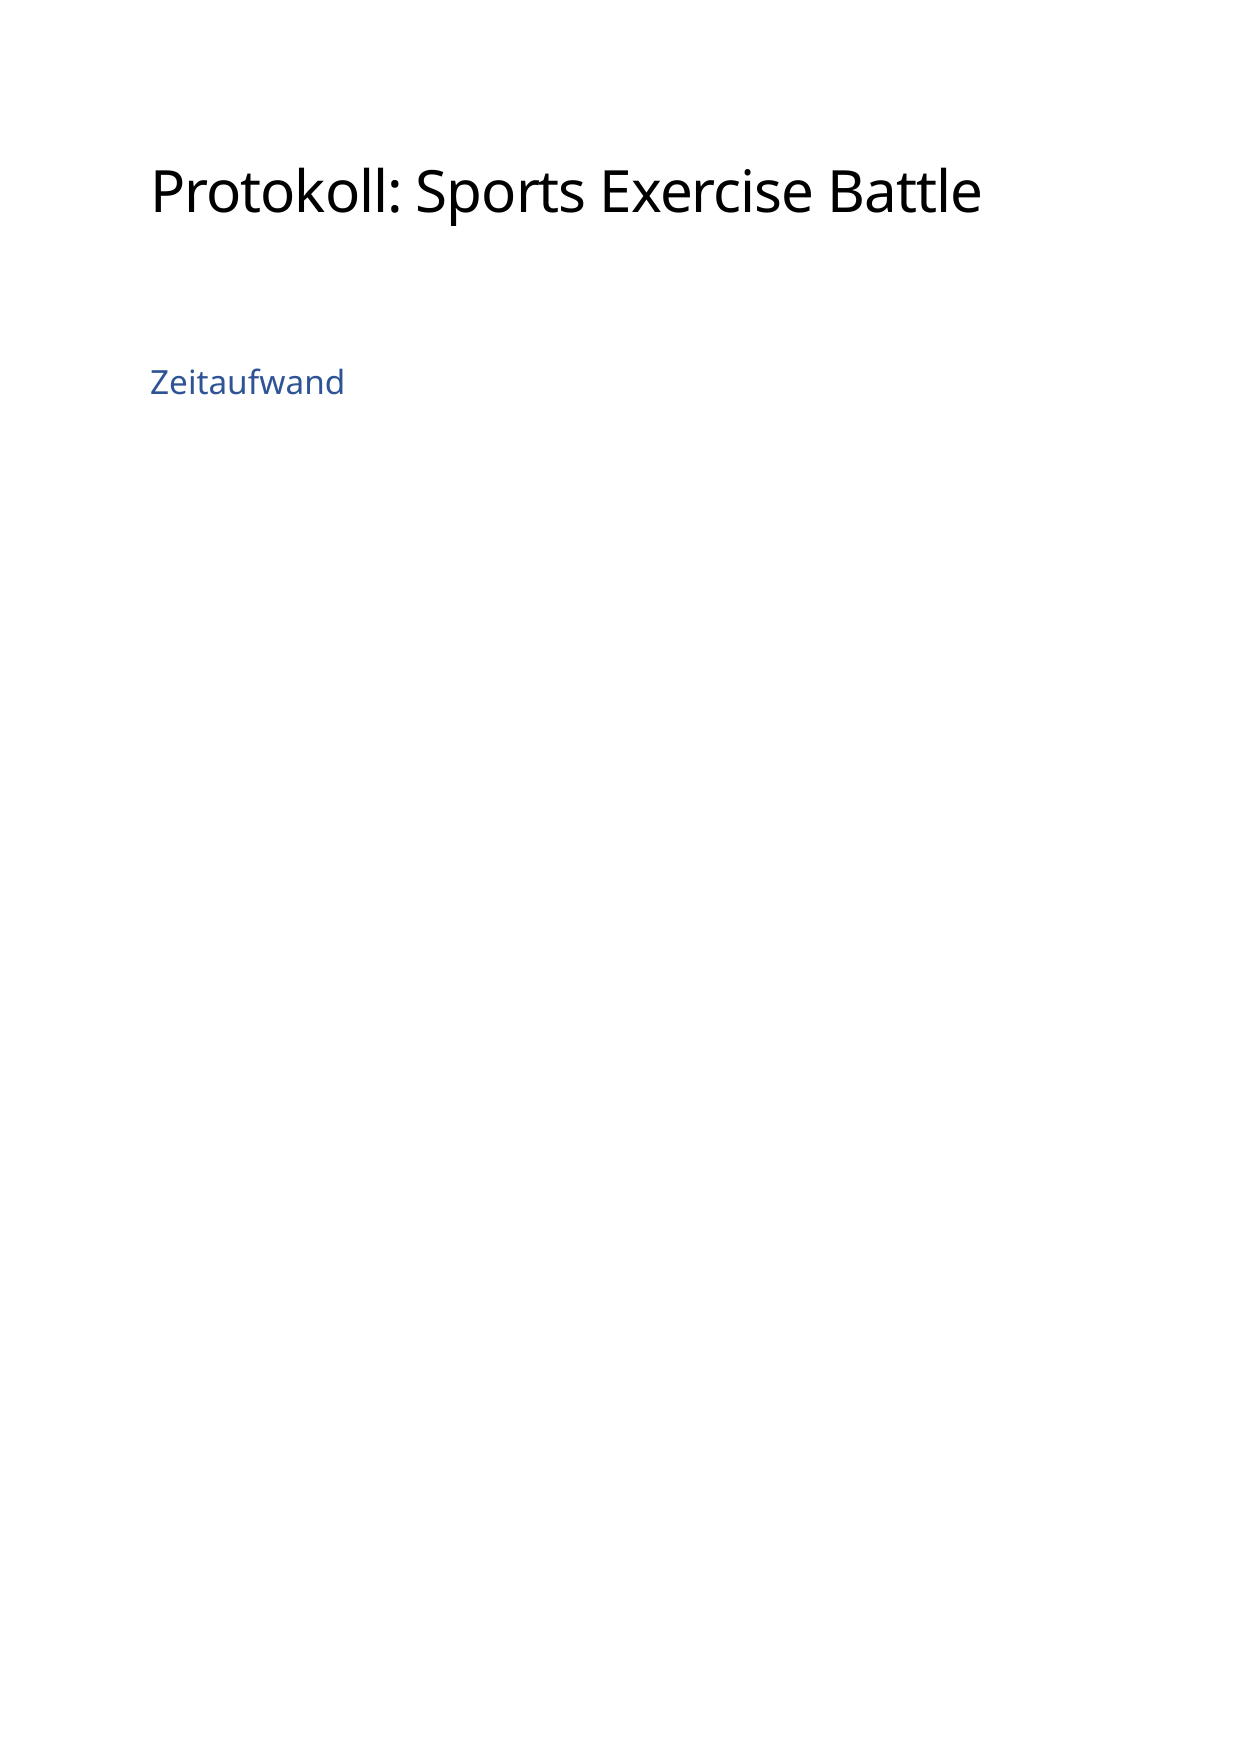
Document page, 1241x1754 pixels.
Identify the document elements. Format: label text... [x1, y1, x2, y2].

subtitle Zeitaufwand [150, 359, 1090, 404]
title Protokoll: Sports Exercise Battle [150, 150, 1090, 229]
